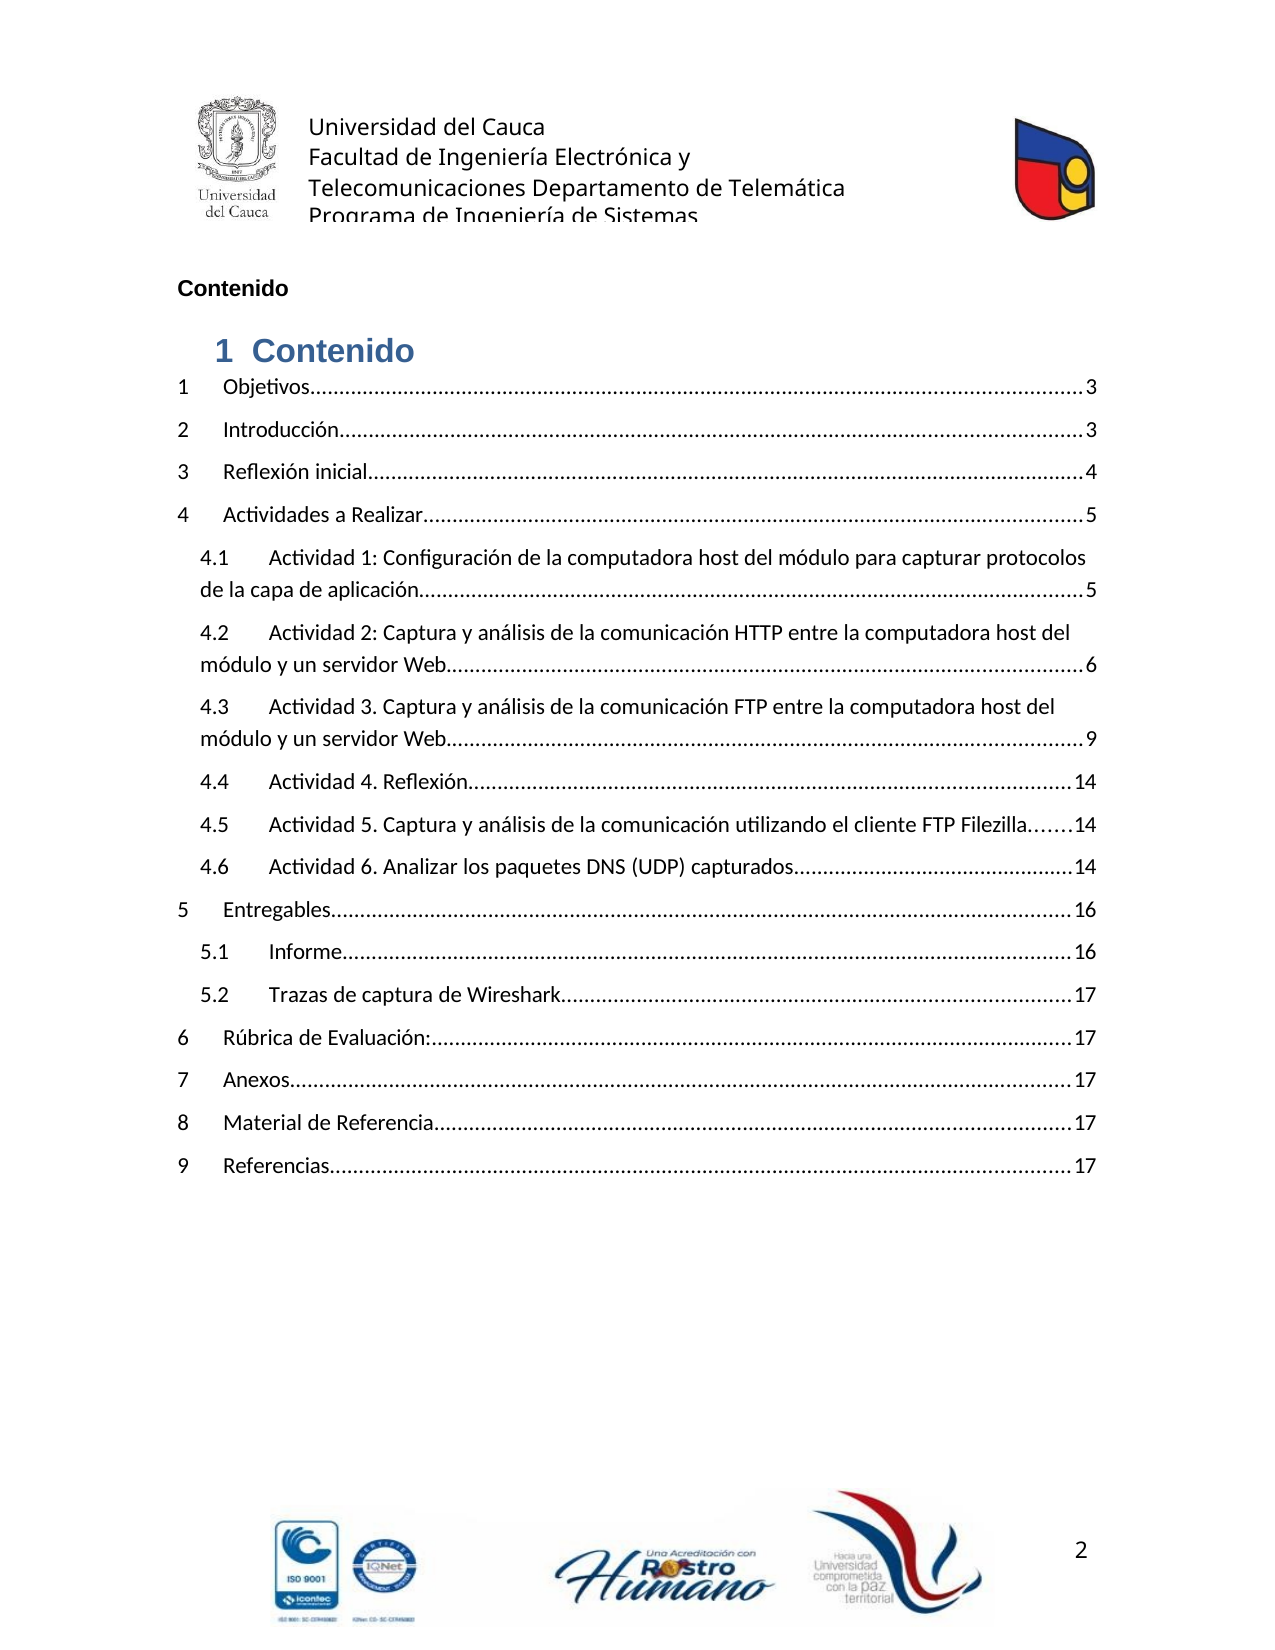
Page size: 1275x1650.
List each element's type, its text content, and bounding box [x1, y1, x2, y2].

subtitle Contenido [177, 275, 1110, 302]
text 1 Contenido [214, 331, 1110, 369]
picture [270, 1488, 996, 1627]
picture [194, 94, 279, 221]
picture [1012, 116, 1098, 222]
